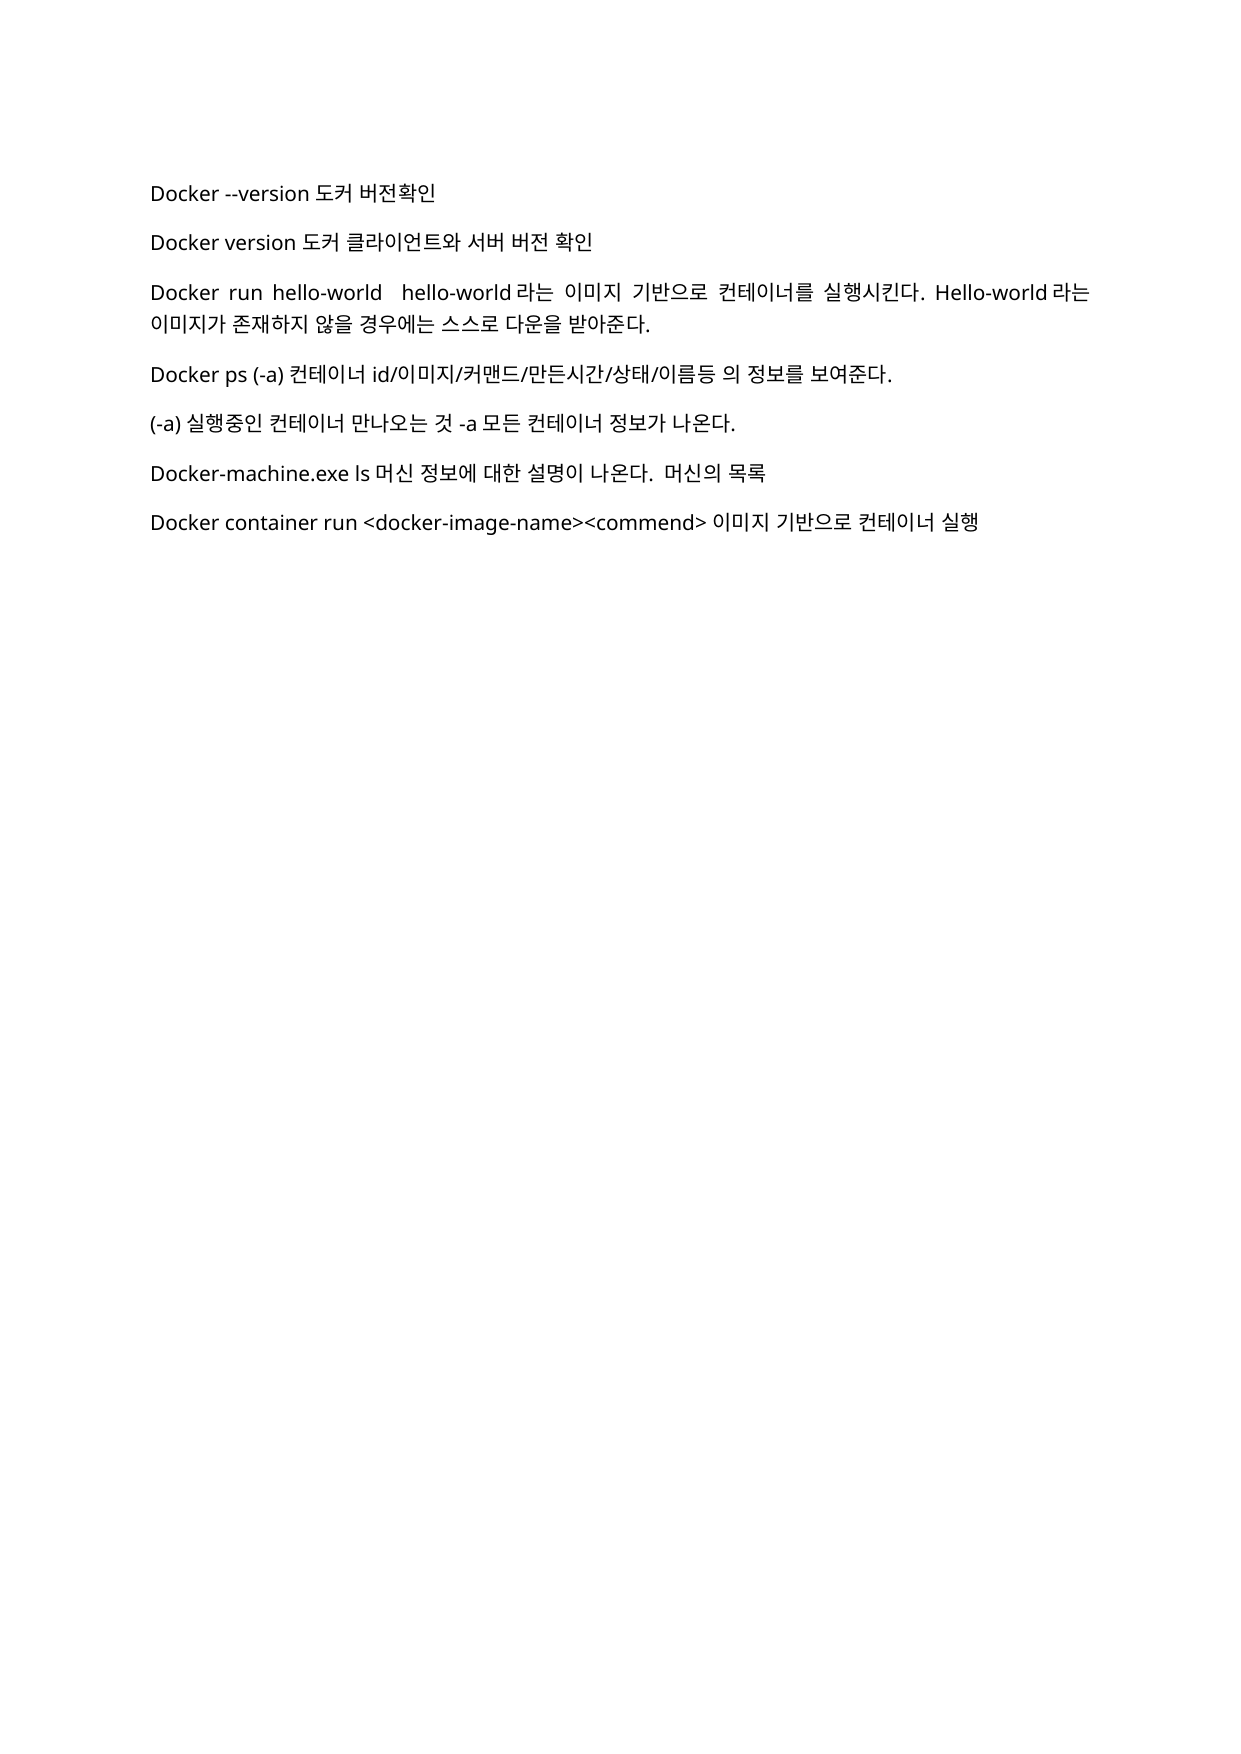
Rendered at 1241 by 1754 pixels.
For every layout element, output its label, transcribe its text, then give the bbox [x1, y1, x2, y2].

text Docker run hello-world hello-world라는 이미지 기반으로 컨테이너를 실행시킨다. Hello-world라는 이미지가 존재하지 않을 경우에는 스스로 다운을 받아준다. [150, 276, 1090, 339]
text Docker version 도커 클라이언트와 서버 버전 확인 [150, 227, 1090, 257]
text Docker-machine.exe ls 머신 정보에 대한 설명이 나온다. 머신의 목록 [150, 457, 1090, 487]
text Docker container run <docker-image-name><commend> 이미지 기반으로 컨테이너 실행 [150, 506, 1090, 536]
text Docker --version 도커 버전확인 [150, 177, 1090, 207]
text Docker ps (-a) 컨테이너 id/이미지/커맨드/만든시간/상태/이름등 의 정보를 보여준다. [150, 358, 1090, 388]
text (-a) 실행중인 컨테이너 만나오는 것 -a 모든 컨테이너 정보가 나온다. [150, 407, 1090, 438]
